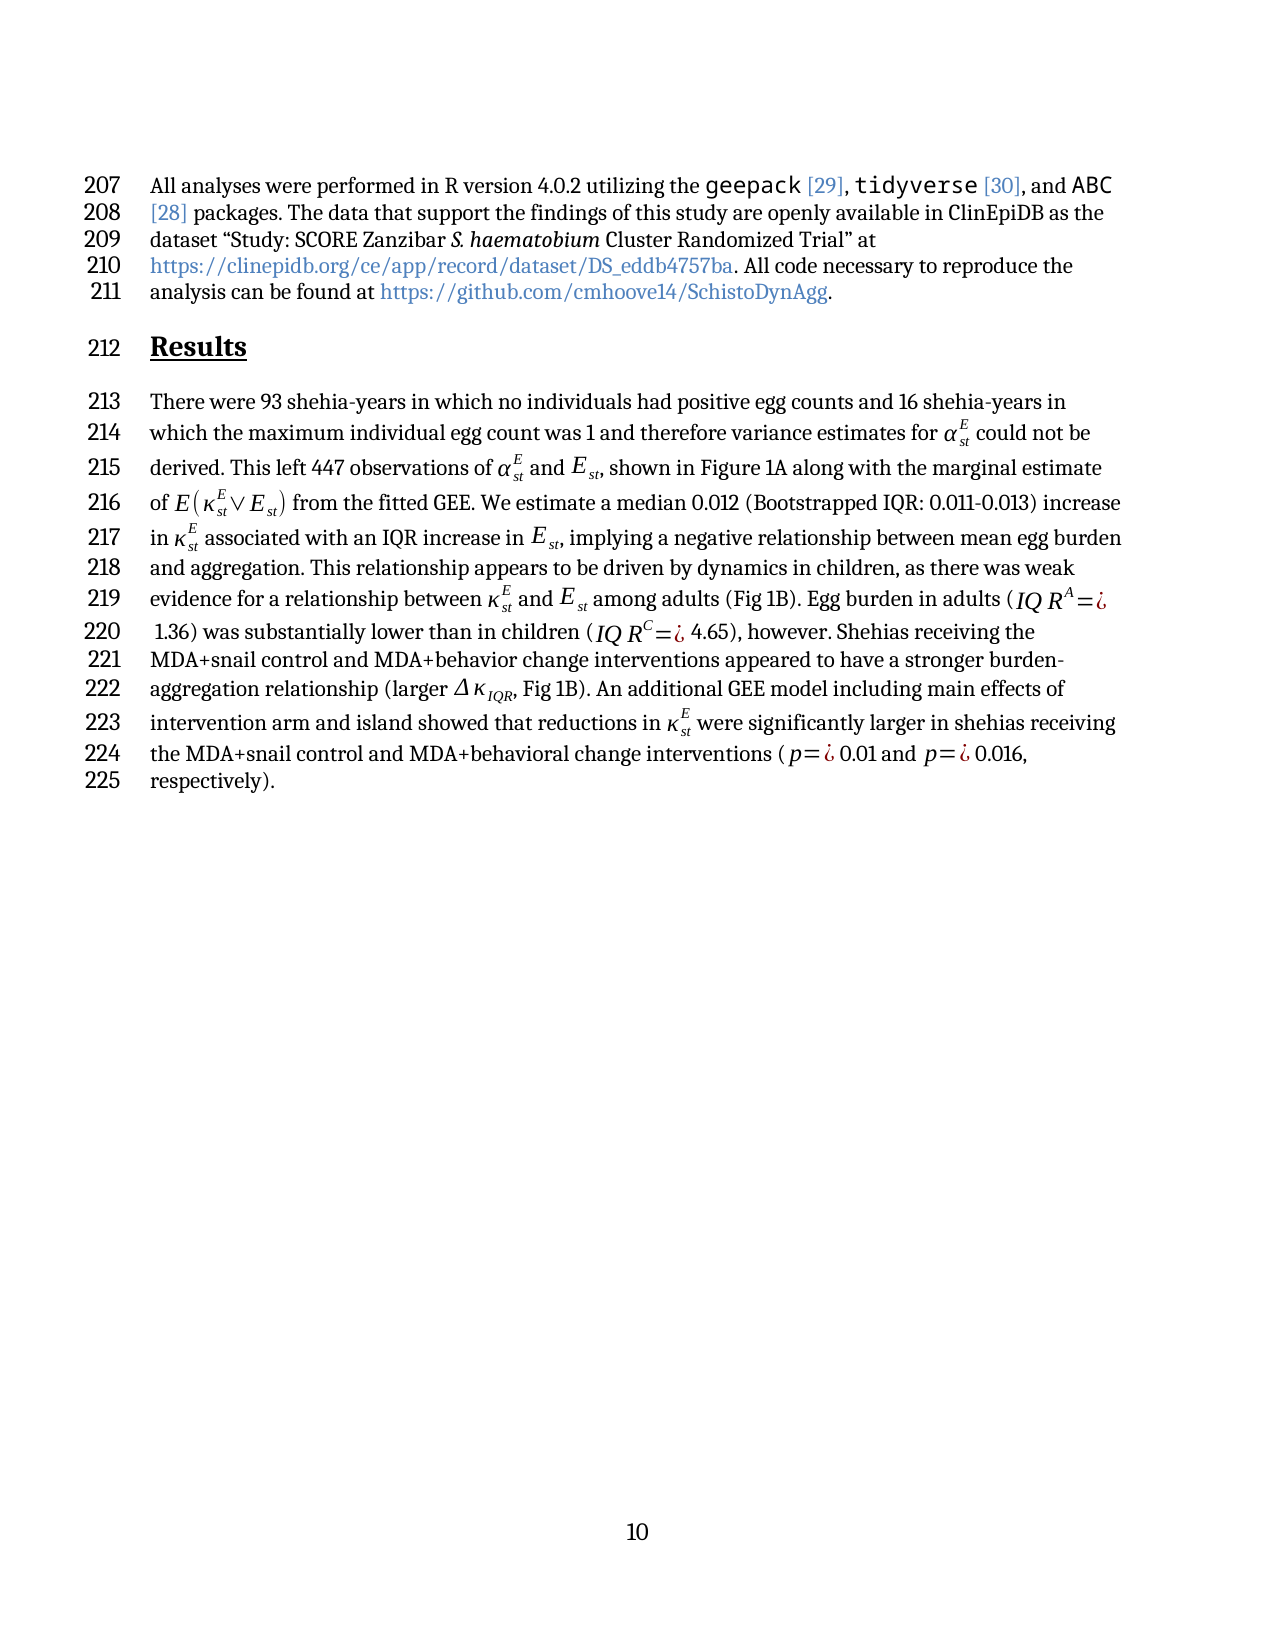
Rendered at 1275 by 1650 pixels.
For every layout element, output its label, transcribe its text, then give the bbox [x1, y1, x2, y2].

text All analyses were performed in R version 4.0.2 utilizing the geepack [29], tidyverse [30], and ABC [28] packages. The data that support the findings of this study are openly available in ClinEpiDB as the dataset “Study: SCORE Zanzibar S. haematobium Cluster Randomized Trial” at https://clinepidb.org/ce/app/record/dataset/DS_eddb4757ba. All code necessary to reproduce the analysis can be found at https://github.com/cmhoove14/SchistoDynAgg. [150, 169, 1125, 305]
text There were 93 shehia-years in which no individuals had positive egg counts and 16 shehia-years in which the maximum individual egg count was 1 and therefore variance estimates for could not be derived. This left 447 observations of and , shown in Figure 1A along with the marginal estimate of from the fitted GEE. We estimate a median 0.012 (Bootstrapped IQR: 0.011-0.013) increase in associated with an IQR increase in , implying a negative relationship between mean egg burden and aggregation. This relationship appears to be driven by dynamics in children, as there was weak evidence for a relationship between and among adults (Fig 1B). Egg burden in adults ( 1.36) was substantially lower than in children ( 4.65), however. Shehias receiving the MDA+snail control and MDA+behavior change interventions appeared to have a stronger burden-aggregation relationship (larger , Fig 1B). An additional GEE model including main effects of intervention arm and island showed that reductions in were significantly larger in shehias receiving the MDA+snail control and MDA+behavioral change interventions ( 0.01 and 0.016, respectively). [150, 389, 1125, 794]
subtitle Results [150, 330, 1125, 364]
